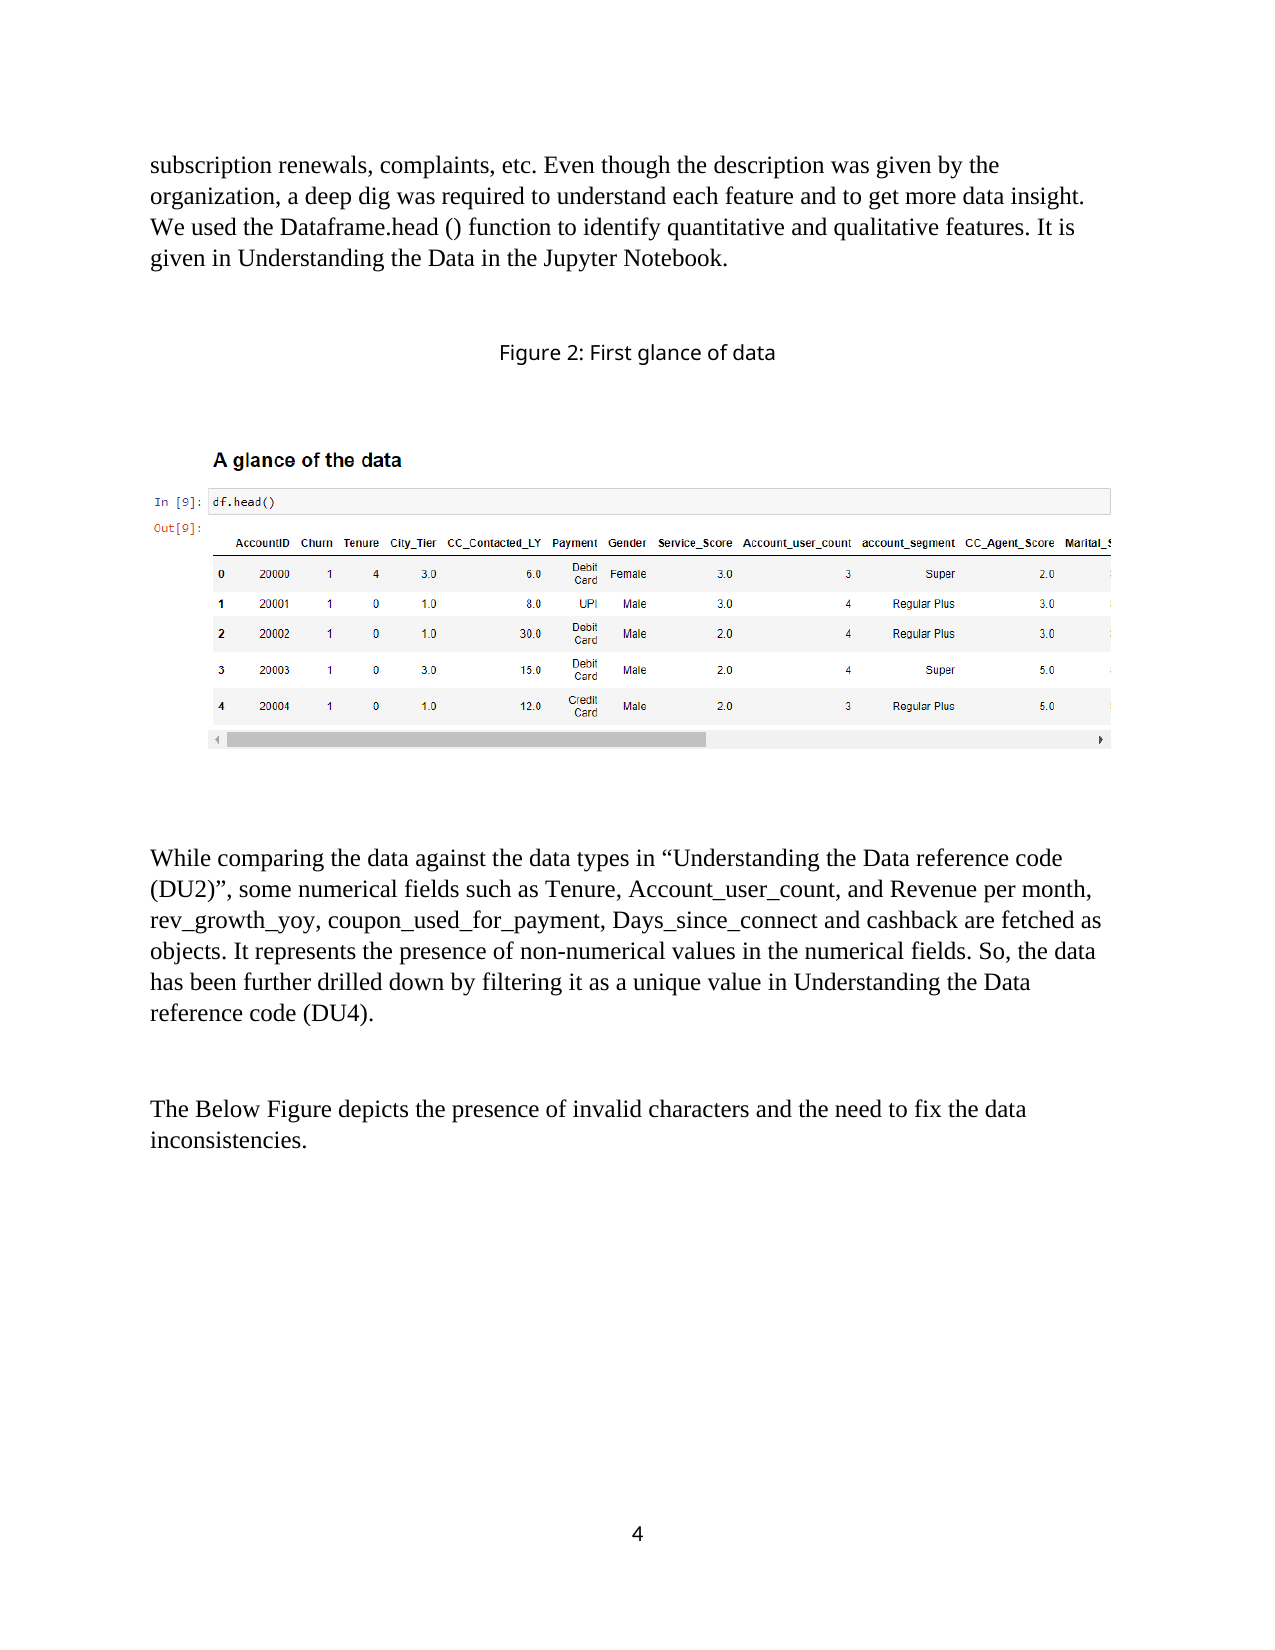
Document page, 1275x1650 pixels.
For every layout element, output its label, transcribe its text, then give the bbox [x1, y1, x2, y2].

picture [150, 433, 1121, 756]
text While comparing the data against the data types in “Understanding the Data reference code (DU2)”, some numerical fields such as Tenure, Account_user_count, and Revenue per month, rev_growth_yoy, coupon_used_for_payment, Days_since_connect and cashback are fetched as objects. It represents the presence of non-numerical values in the numerical fields. So, the data has been further drilled down by filtering it as a unique value in Understanding the Data reference code (DU4). [150, 843, 1125, 1027]
text The Below Figure depicts the presence of invalid characters and the need to fix the data inconsistencies. [150, 1094, 1125, 1154]
text Figure 2: First glance of data [150, 338, 1125, 367]
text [150, 150, 1125, 272]
